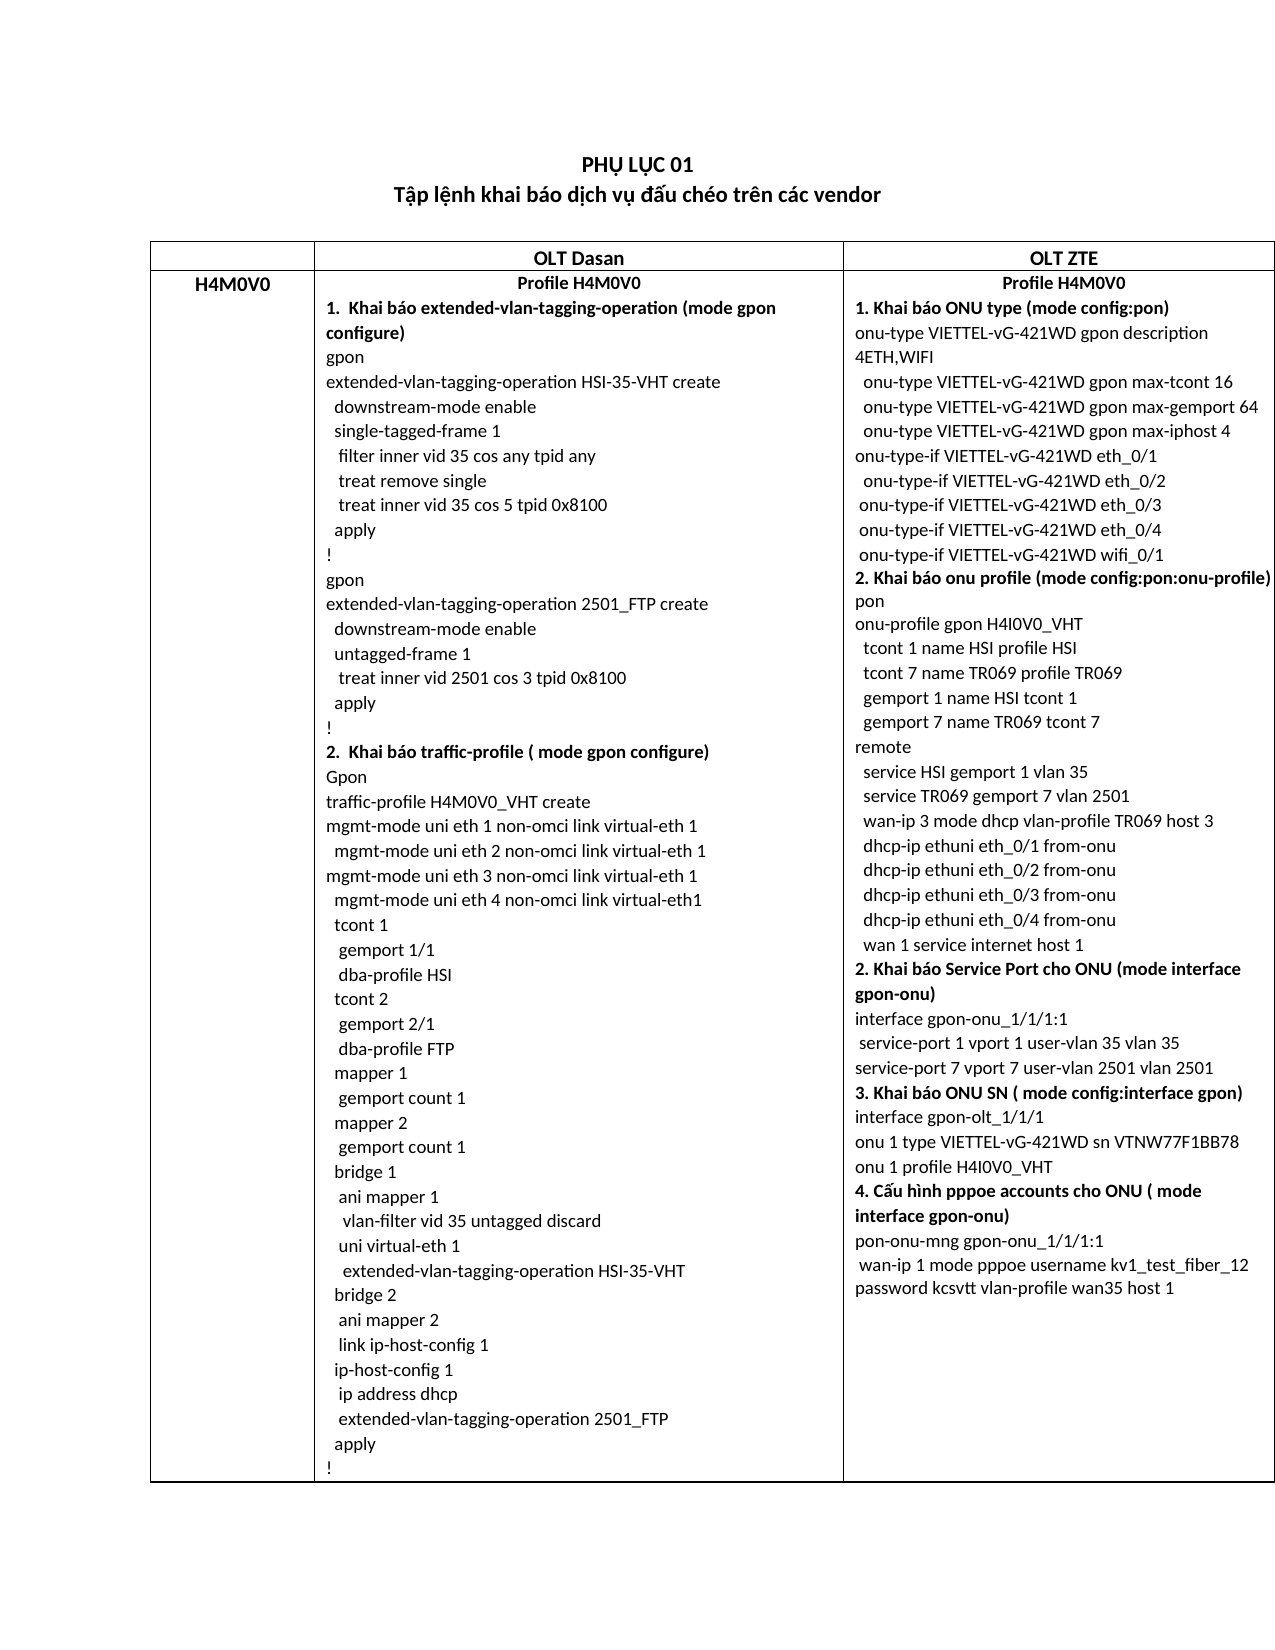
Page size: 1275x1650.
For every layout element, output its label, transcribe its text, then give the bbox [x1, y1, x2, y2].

table_header OLT Dasan [315, 242, 843, 270]
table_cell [315, 271, 843, 1481]
table_header OLT ZTE [844, 242, 1274, 270]
text PHỤ LỤC 01 [150, 150, 1125, 178]
table_header [151, 242, 314, 270]
table_cell H4M0V0 [151, 271, 314, 1481]
text Tập lệnh khai báo dịch vụ đấu chéo trên các vendor [150, 180, 1125, 208]
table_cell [844, 271, 1274, 1481]
